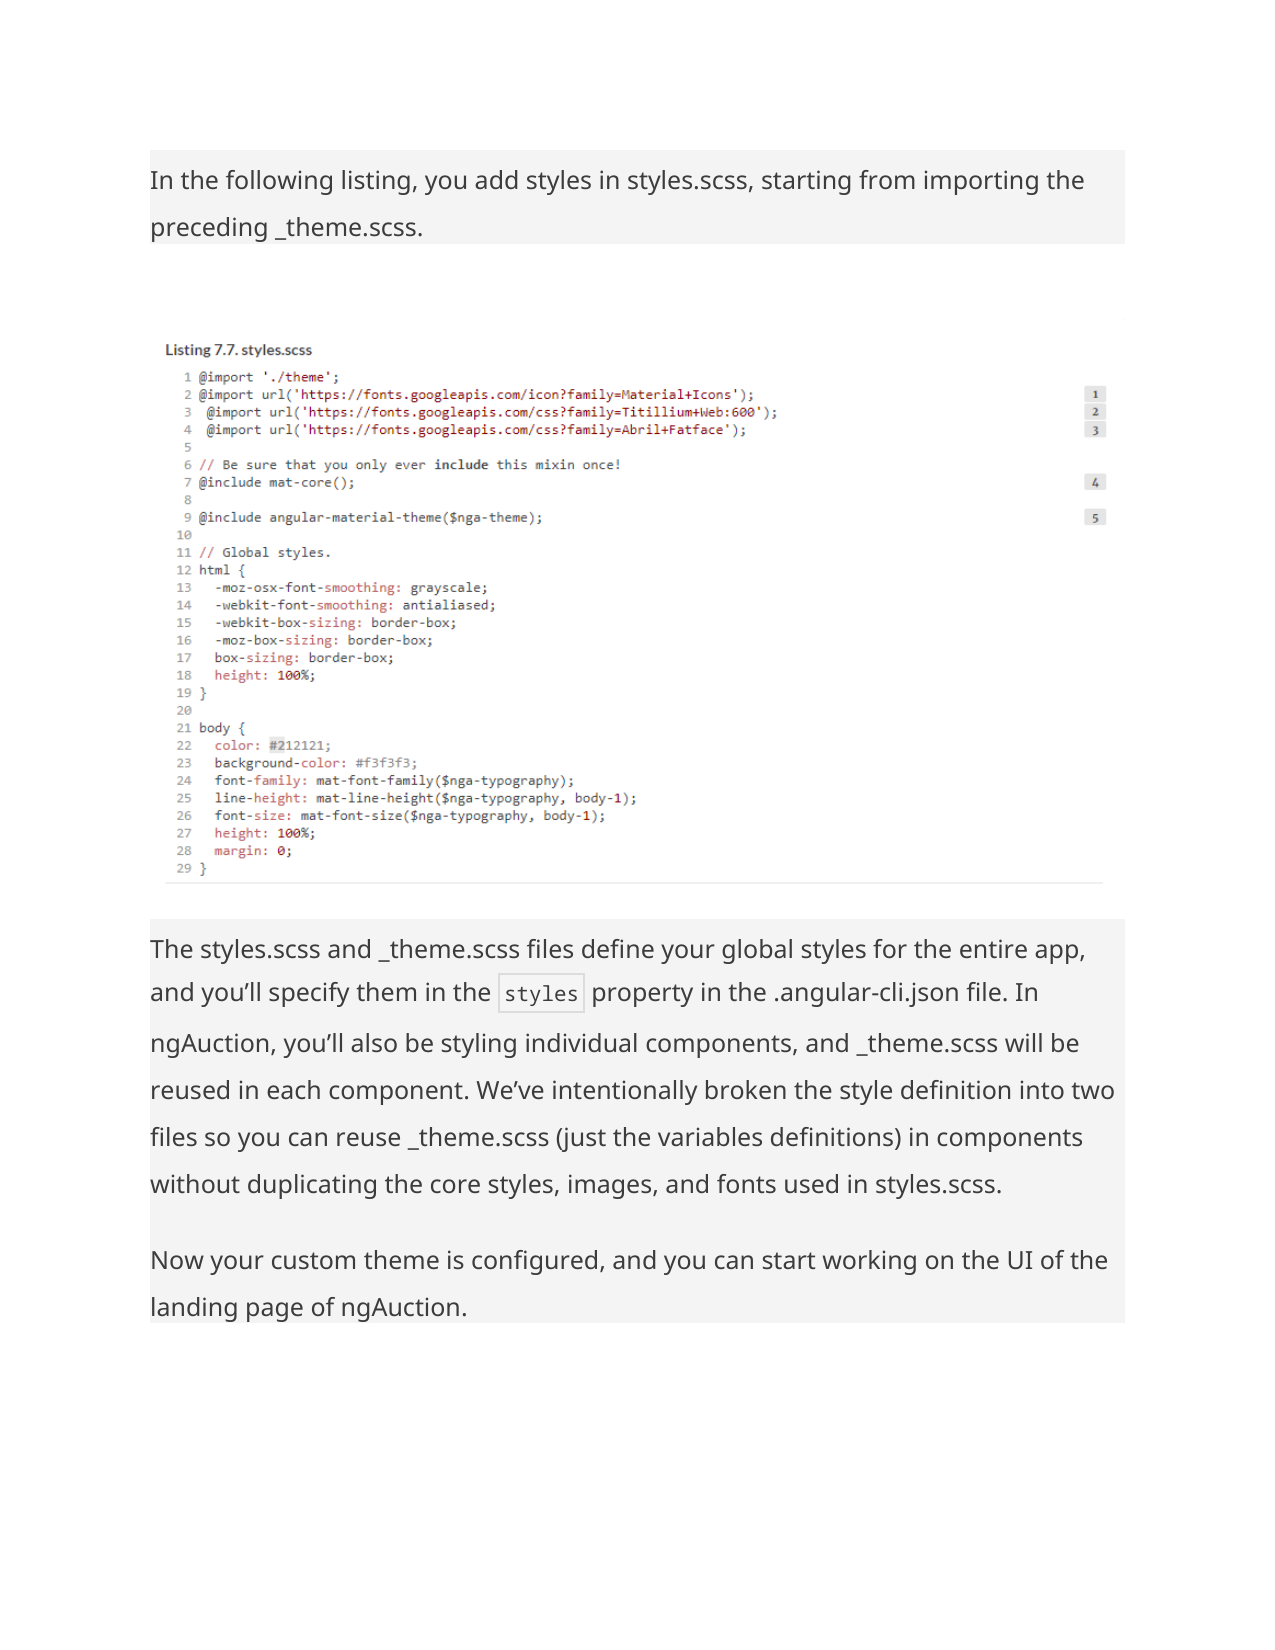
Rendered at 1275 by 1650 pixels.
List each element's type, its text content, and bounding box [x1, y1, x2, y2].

text In the following listing, you add styles in styles.scss, starting from importing the preceding _theme.scss. [150, 150, 1125, 244]
text The styles.scss and _theme.scss files define your global styles for the entire app, and you’ll specify them in the styles property in the .angular-cli.json file. In ngAuction, you’ll also be styling individual components, and _theme.scss will be reused in each component. We’ve intentionally broken the style definition into two files so you can reuse _theme.scss (just the variables definitions) in components without duplicating the core styles, images, and fonts used in styles.scss. [150, 919, 1125, 1200]
text Now your custom theme is configured, and you can start working on the UI of the landing page of ngAuction. [150, 1229, 1125, 1323]
picture [150, 319, 1125, 888]
